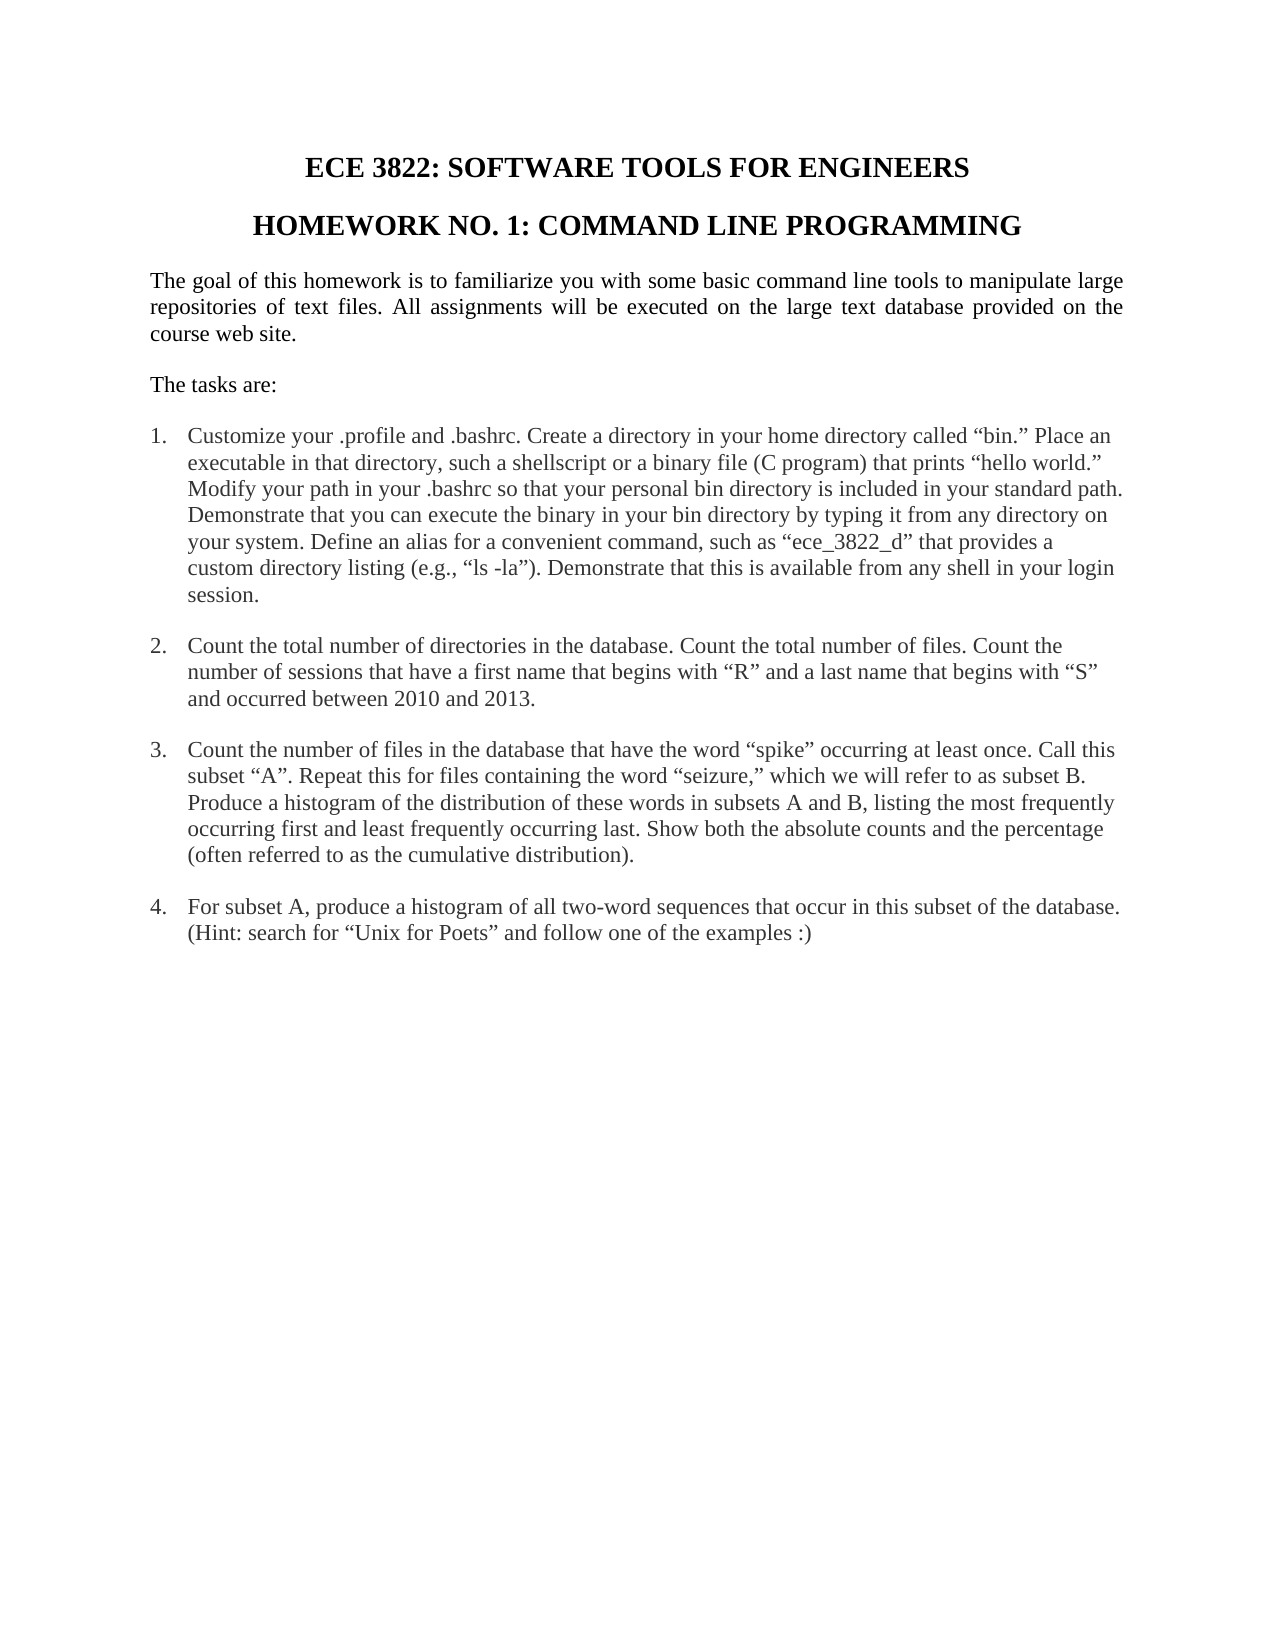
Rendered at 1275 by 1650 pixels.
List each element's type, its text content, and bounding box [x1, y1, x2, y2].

list Customize your .profile and .bashrc. Create a directory in your home directory called “bin.” Place an executable in that directory, such a shellscript or a binary file (C program) that prints “hello world.” Modify your path in your .bashrc so that your personal bin directory is included in your standard path. Demonstrate that you can execute the binary in your bin directory by typing it from any directory on your system. Define an alias for a convenient command, such as “ece_3822_d” that provides a custom directory listing (e.g., “ls -la”). Demonstrate that this is available from any shell in your login session. [150, 422, 1125, 607]
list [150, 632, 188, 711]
text ECE 3822: Software Tools FOr eNGINEERS [150, 150, 1125, 183]
list Count the total number of directories in the database. Count the total number of files. Count the number of sessions that have a first name that begins with “R” and a last name that begins with “S” and occurred between 2010 and 2013. [536, 632, 1125, 711]
list Count the number of files in the database that have the word “spike” occurring at least once. Call this subset “A”. Repeat this for files containing the word “seizure,” which we will refer to as subset B. Produce a histogram of the distribution of these words in subsets A and B, listing the most frequently occurring first and least frequently occurring last. Show both the absolute counts and the percentage (often referred to as the cumulative distribution). [150, 736, 1125, 868]
list For subset A, produce a histogram of all two-word sequences that occur in this subset of the database. (Hint: search for “Unix for Poets” and follow one of the examples :) [813, 893, 1125, 946]
text The goal of this homework is to familiarize you with some basic command line tools to manipulate large repositories of text files. All assignments will be executed on the large text database provided on the course web site. [150, 267, 1125, 346]
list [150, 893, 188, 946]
subtitle HOMEWORK No. 1: Command Line PROGRAMMING [150, 208, 1125, 242]
text The tasks are: [150, 371, 1125, 397]
